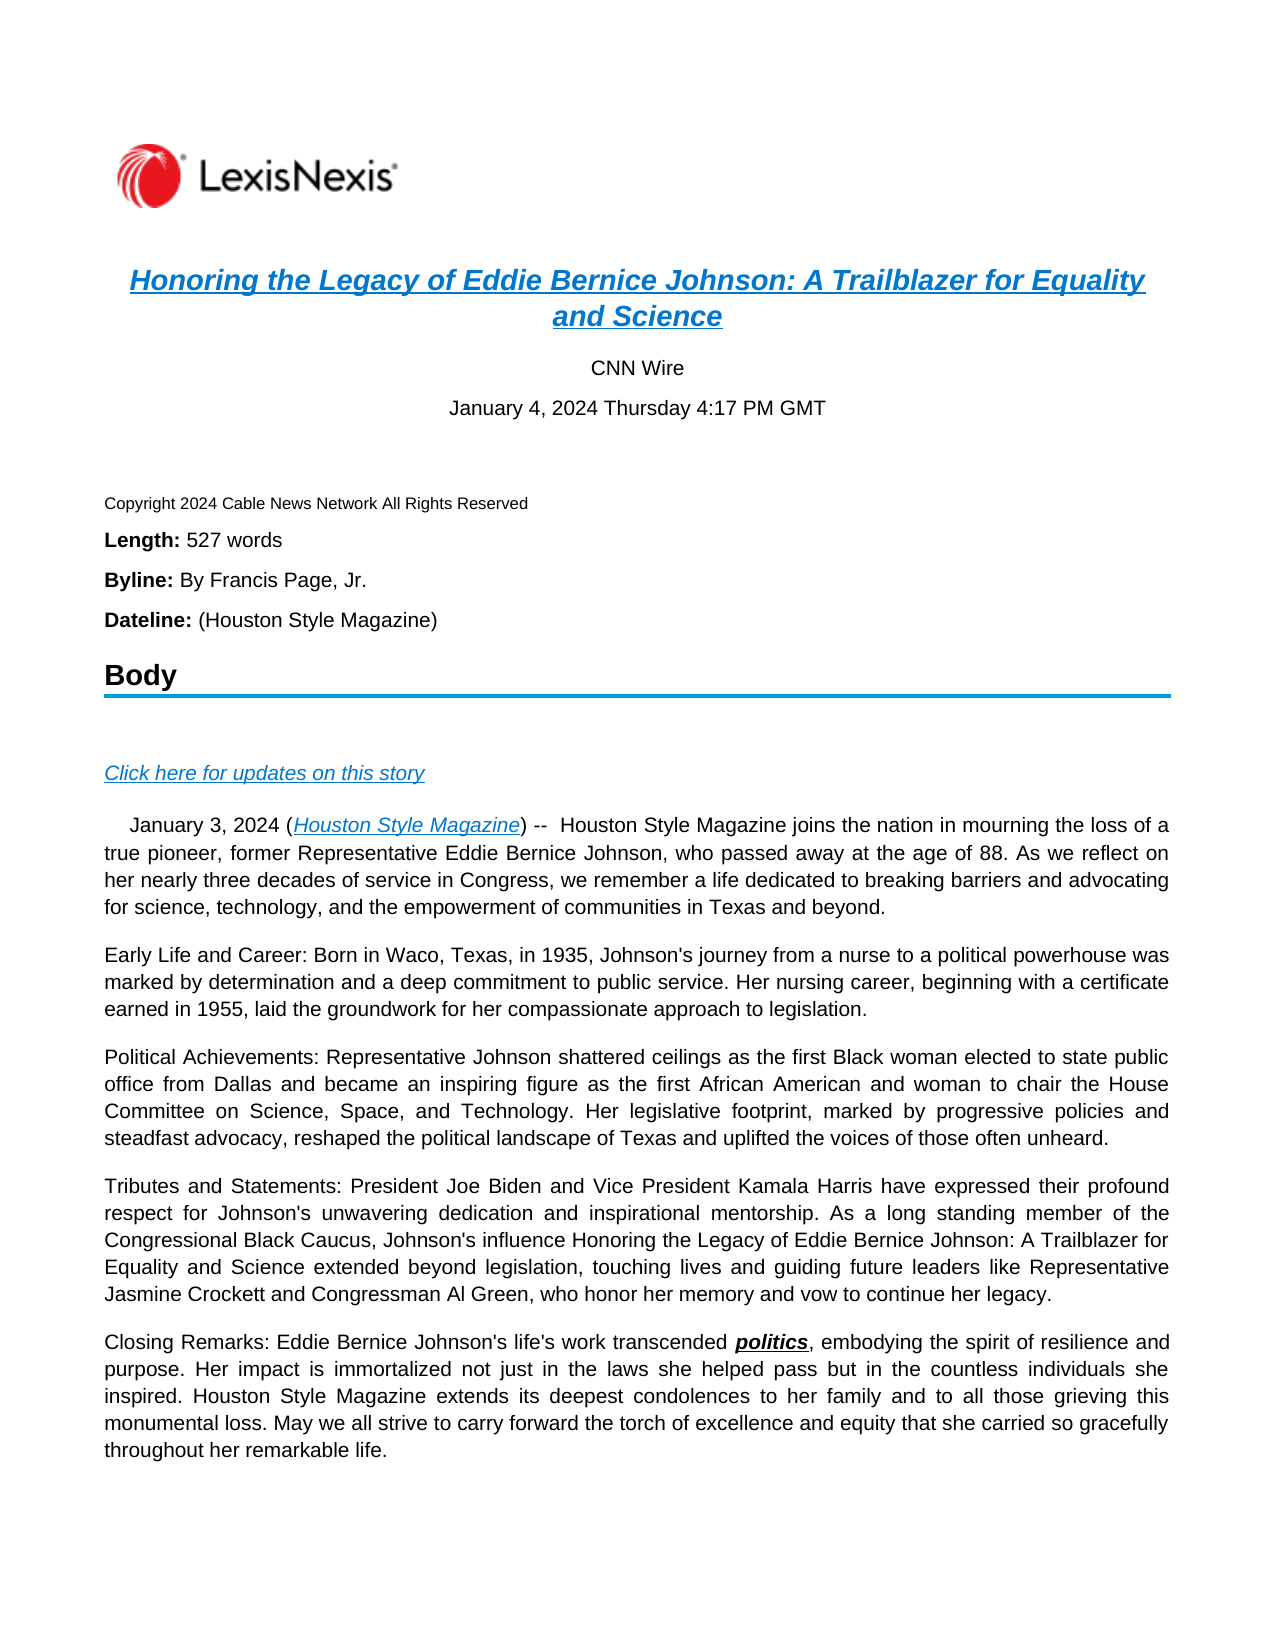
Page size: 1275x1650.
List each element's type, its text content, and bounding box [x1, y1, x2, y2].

text Byline: By Francis Page, Jr. [104, 565, 1171, 592]
text Body [104, 656, 1171, 692]
text Dateline: (Houston Style Magazine) [104, 604, 1171, 631]
text Copyright 2024 Cable News Network All Rights Reserved [104, 461, 1171, 513]
text Click here for updates on this story [104, 758, 1171, 785]
text Political Achievements: Representative Johnson shattered ceilings as the first Black woman elected to state public office from Dallas and became an inspiring figure as the first African American and woman to chair the House Committee on Science, Space, and Technology. Her legislative footprint, marked by progressive policies and steadfast advocacy, reshaped the political landscape of Texas and uplifted the voices of those often unheard. [104, 1041, 1171, 1150]
text January 3, 2024 (Houston Style Magazine) -- Houston Style Magazine joins the nation in mourning the loss of a true pioneer, former Representative Eddie Bernice Johnson, who passed away at the age of 88. As we reflect on her nearly three decades of service in Congress, we remember a life dedicated to breaking barriers and advocating for science, technology, and the empowerment of communities in Texas and beyond. [104, 810, 1171, 918]
text CNN Wire [104, 353, 1171, 380]
text Early Life and Career: Born in Waco, Texas, in 1935, Johnson's journey from a nurse to a political powerhouse was marked by determination and a deep commitment to public service. Her nursing career, beginning with a certificate earned in 1955, laid the groundwork for her compassionate approach to legislation. [104, 939, 1171, 1021]
text Length: 527 words [104, 525, 1171, 552]
text January 4, 2024 Thursday 4:17 PM GMT [104, 393, 1171, 420]
text Tributes and Statements: President Joe Biden and Vice President Kamala Harris have expressed their profound respect for Johnson's unwavering dedication and inspirational mentorship. As a long standing member of the Congressional Black Caucus, Johnson's influence Honoring the Legacy of Eddie Bernice Johnson: A Trailblazer for Equality and Science extended beyond legislation, touching lives and guiding future leaders like Representative Jasmine Crockett and Congressman Al Green, who honor her memory and vow to continue her legacy. [104, 1171, 1171, 1306]
text Closing Remarks: Eddie Bernice Johnson's life's work transcended politics, embodying the spirit of resilience and purpose. Her impact is immortalized not just in the laws she helped pass but in the countless individuals she inspired. Houston Style Magazine extends its deepest condolences to her family and to all those grieving this monumental loss. May we all strive to carry forward the torch of excellence and equity that she carried so gracefully throughout her remarkable life. [104, 1327, 1171, 1462]
subtitle Honoring the Legacy of Eddie Bernice Johnson: A Trailblazer for Equality and Science [104, 261, 1171, 332]
picture [104, 144, 412, 208]
